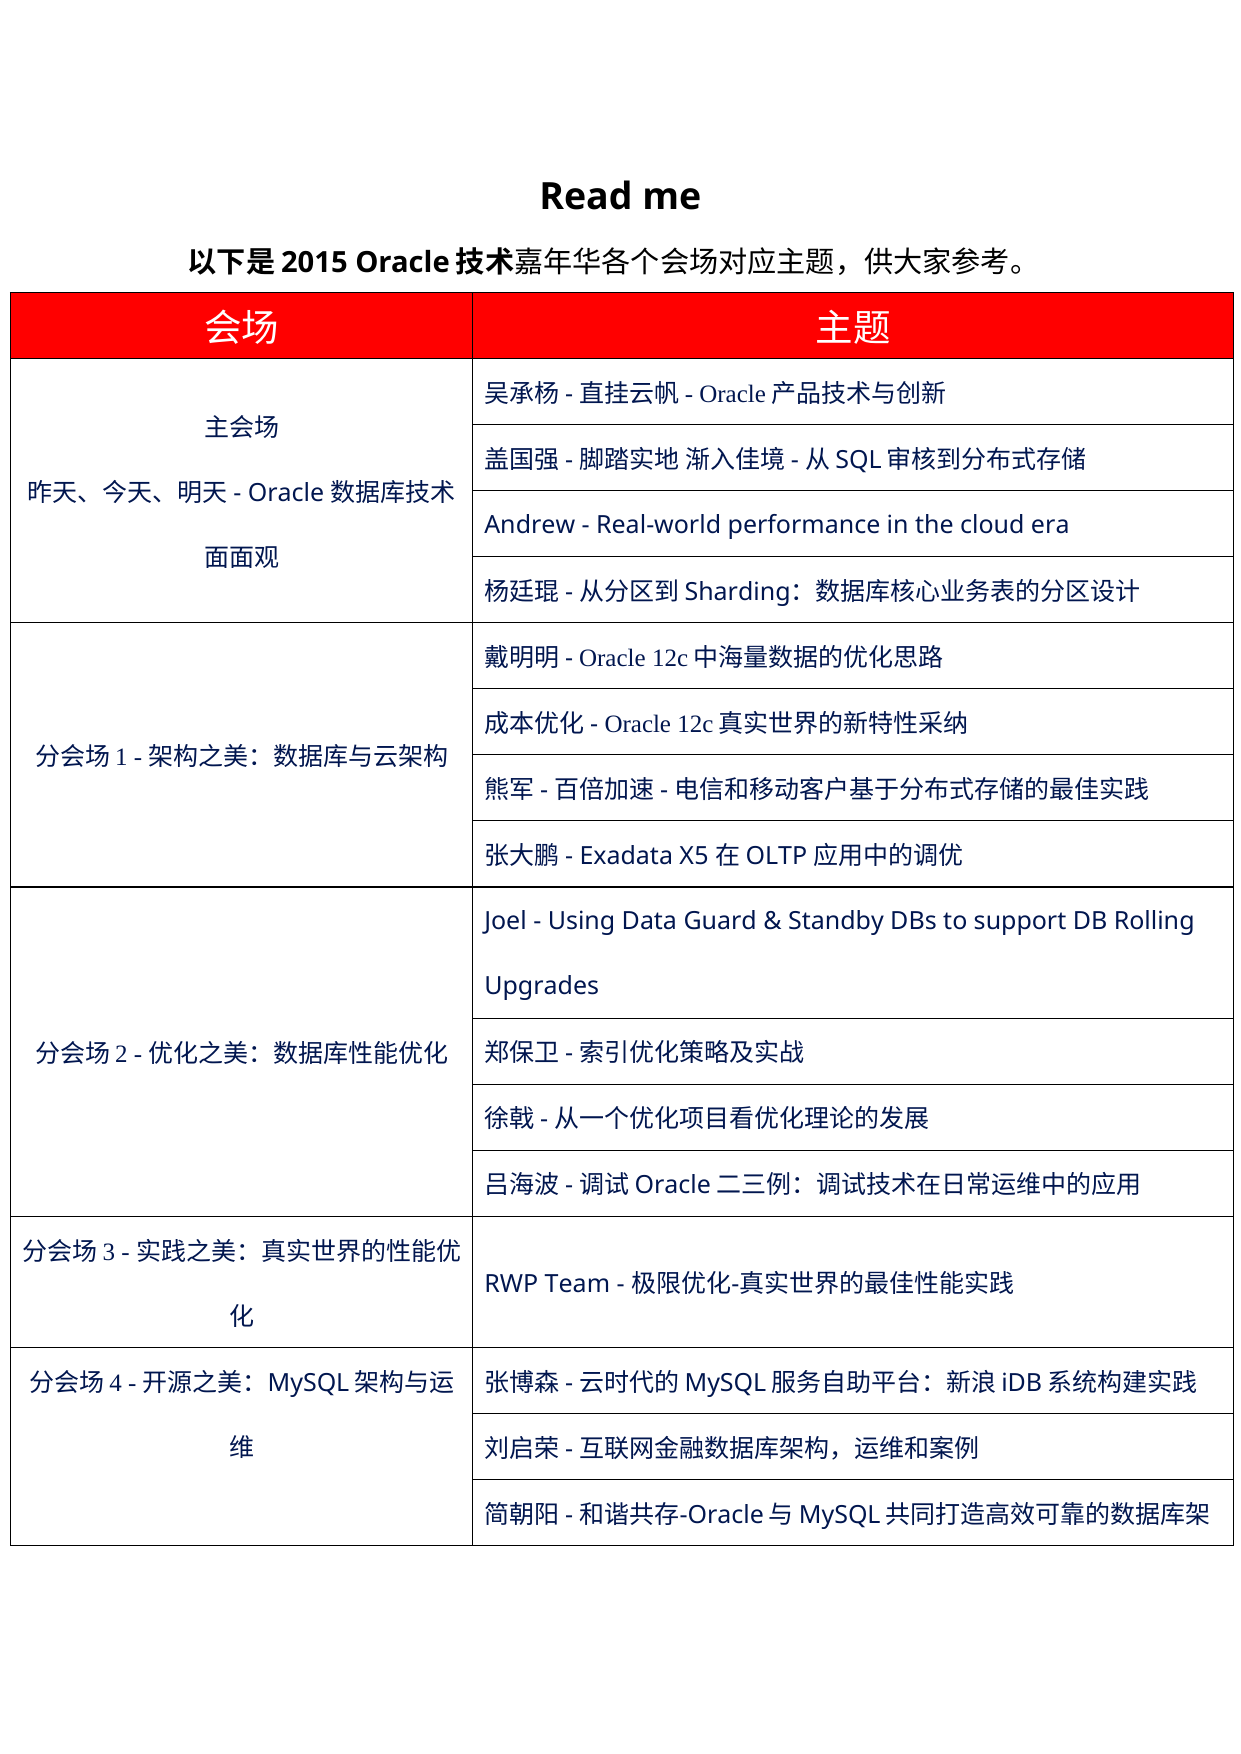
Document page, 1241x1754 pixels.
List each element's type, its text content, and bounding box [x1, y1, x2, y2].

table_cell 刘启荣 - 互联网金融数据库架构，运维和案例 [473, 1414, 1233, 1479]
table_cell 杨廷琨 - 从分区到Sharding：数据库核心业务表的分区设计 [473, 557, 1233, 622]
table_cell 分会场1 - 架构之美：数据库与云架构 [11, 623, 472, 886]
table_cell Andrew - Real-world performance in the cloud era [473, 491, 1233, 556]
table_cell 郑保卫 - 索引优化策略及实战 [473, 1019, 1233, 1083]
table_cell 张大鹏 - Exadata X5 在 OLTP 应用中的调优 [473, 821, 1233, 886]
table_cell 主会场 昨天、今天、明天 - Oracle 数据库技术面面观 [11, 359, 472, 622]
text Read me [187, 162, 1053, 227]
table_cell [473, 1480, 1233, 1545]
table_cell Joel - Using Data Guard & Standby DBs to support DB Rolling Upgrades [473, 888, 1233, 1017]
table_cell 徐戟 - 从一个优化项目看优化理论的发展 [473, 1085, 1233, 1149]
table_cell 分会场3 - 实践之美：真实世界的性能优化 [11, 1217, 472, 1347]
table_cell 分会场2 - 优化之美：数据库性能优化 [11, 888, 472, 1216]
table_cell RWP Team - 极限优化-真实世界的最佳性能实践 [473, 1217, 1233, 1347]
table_header 会场 [11, 293, 472, 358]
table_cell 戴明明 - Oracle 12c中海量数据的优化思路 [473, 623, 1233, 688]
table_cell 吕海波 - 调试Oracle二三例：调试技术在日常运维中的应用 [473, 1151, 1233, 1216]
table_cell 成本优化 - Oracle 12c真实世界的新特性采纳 [473, 689, 1233, 754]
table_cell 吴承杨 - 直挂云帆 - Oracle产品技术与创新 [473, 359, 1233, 424]
table_cell 张博森 - 云时代的MySQL服务自助平台：新浪iDB系统构建实践 [473, 1348, 1233, 1413]
table_cell 熊军 - 百倍加速 - 电信和移动客户基于分布式存储的最佳实践 [473, 755, 1233, 820]
table_cell 分会场4 - 开源之美：MySQL架构与运维 [11, 1348, 472, 1545]
table_header 主题 [473, 293, 1233, 358]
table_cell 盖国强 - 脚踏实地 渐入佳境 - 从SQL审核到分布式存储 [473, 425, 1233, 490]
text 以下是2015 Oracle技术嘉年华各个会场对应主题，供大家参考。 [187, 227, 1053, 292]
